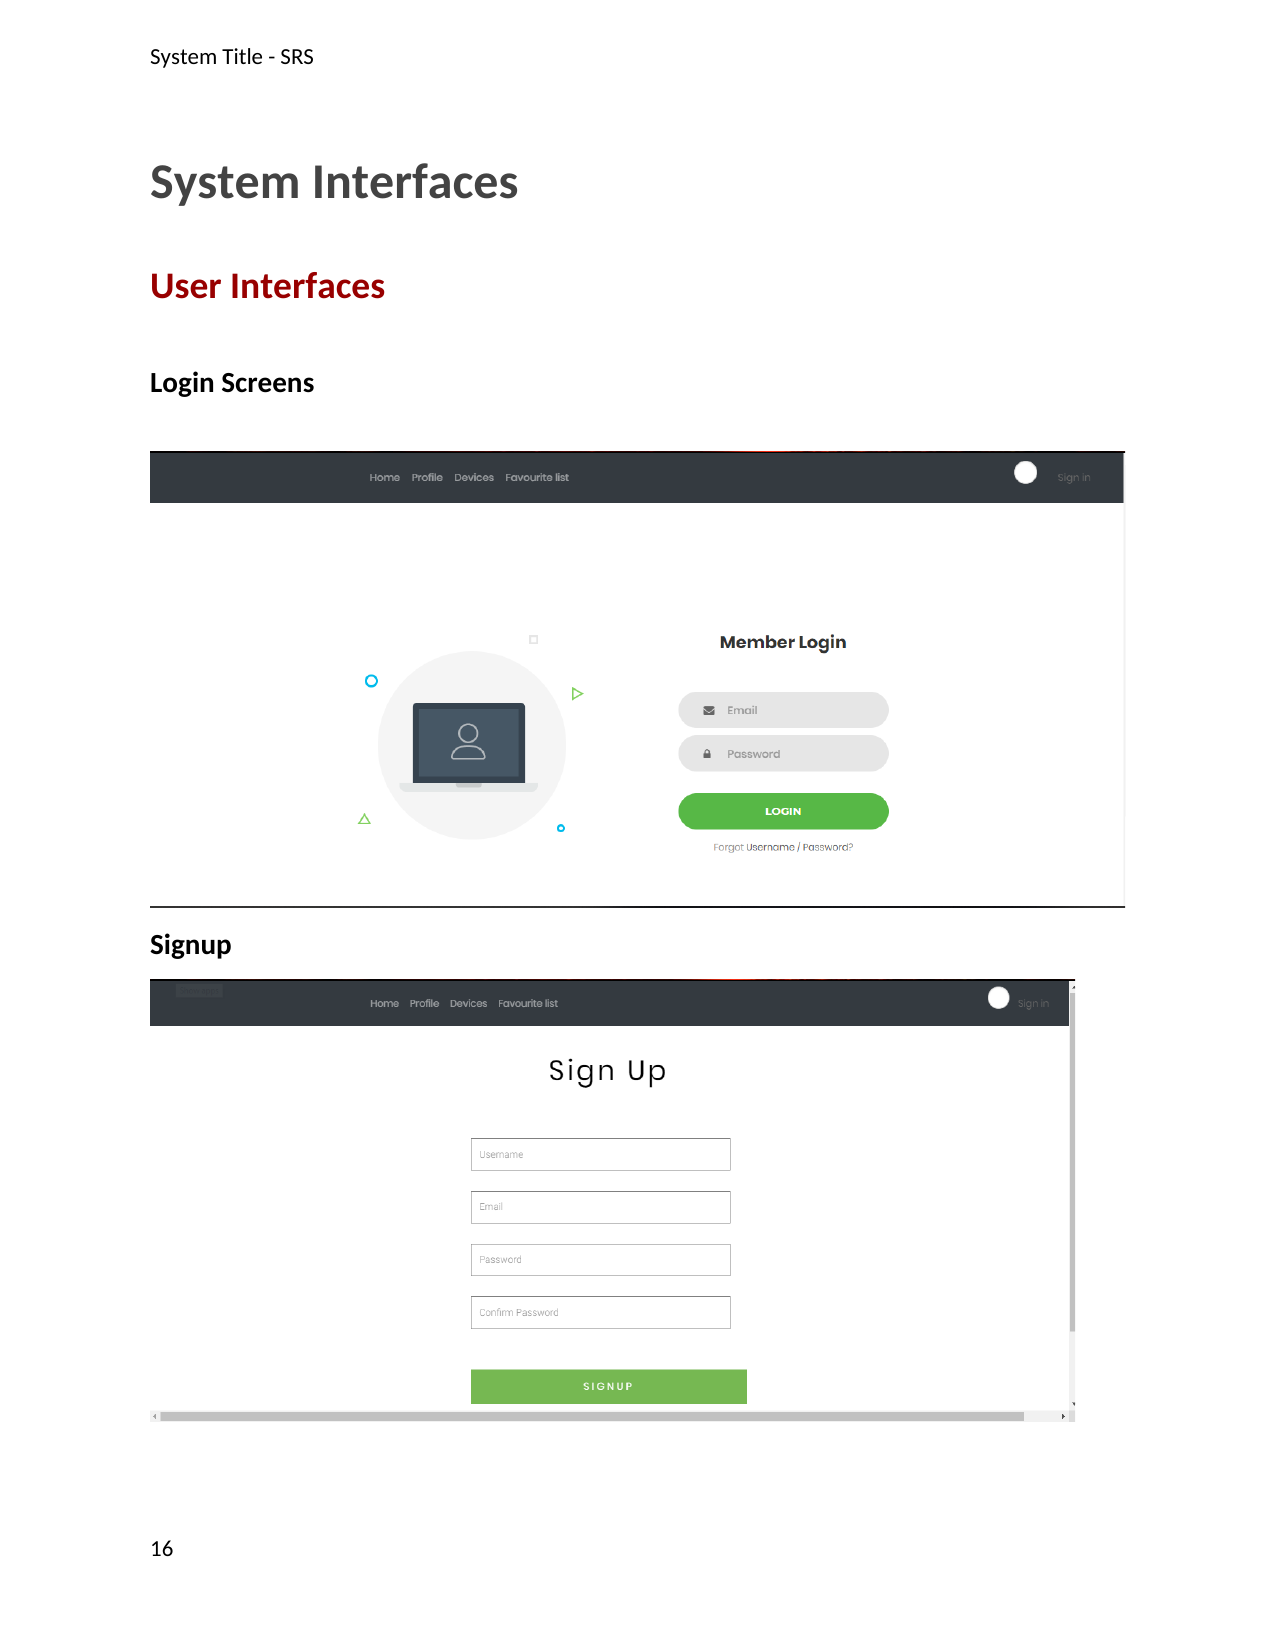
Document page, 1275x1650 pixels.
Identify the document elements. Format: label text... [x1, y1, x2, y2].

picture [150, 451, 1125, 908]
subtitle User Interfaces [150, 262, 1125, 308]
subtitle Login Screens [150, 364, 1125, 400]
picture [150, 979, 1075, 1422]
subtitle System Interfaces [150, 150, 1125, 211]
